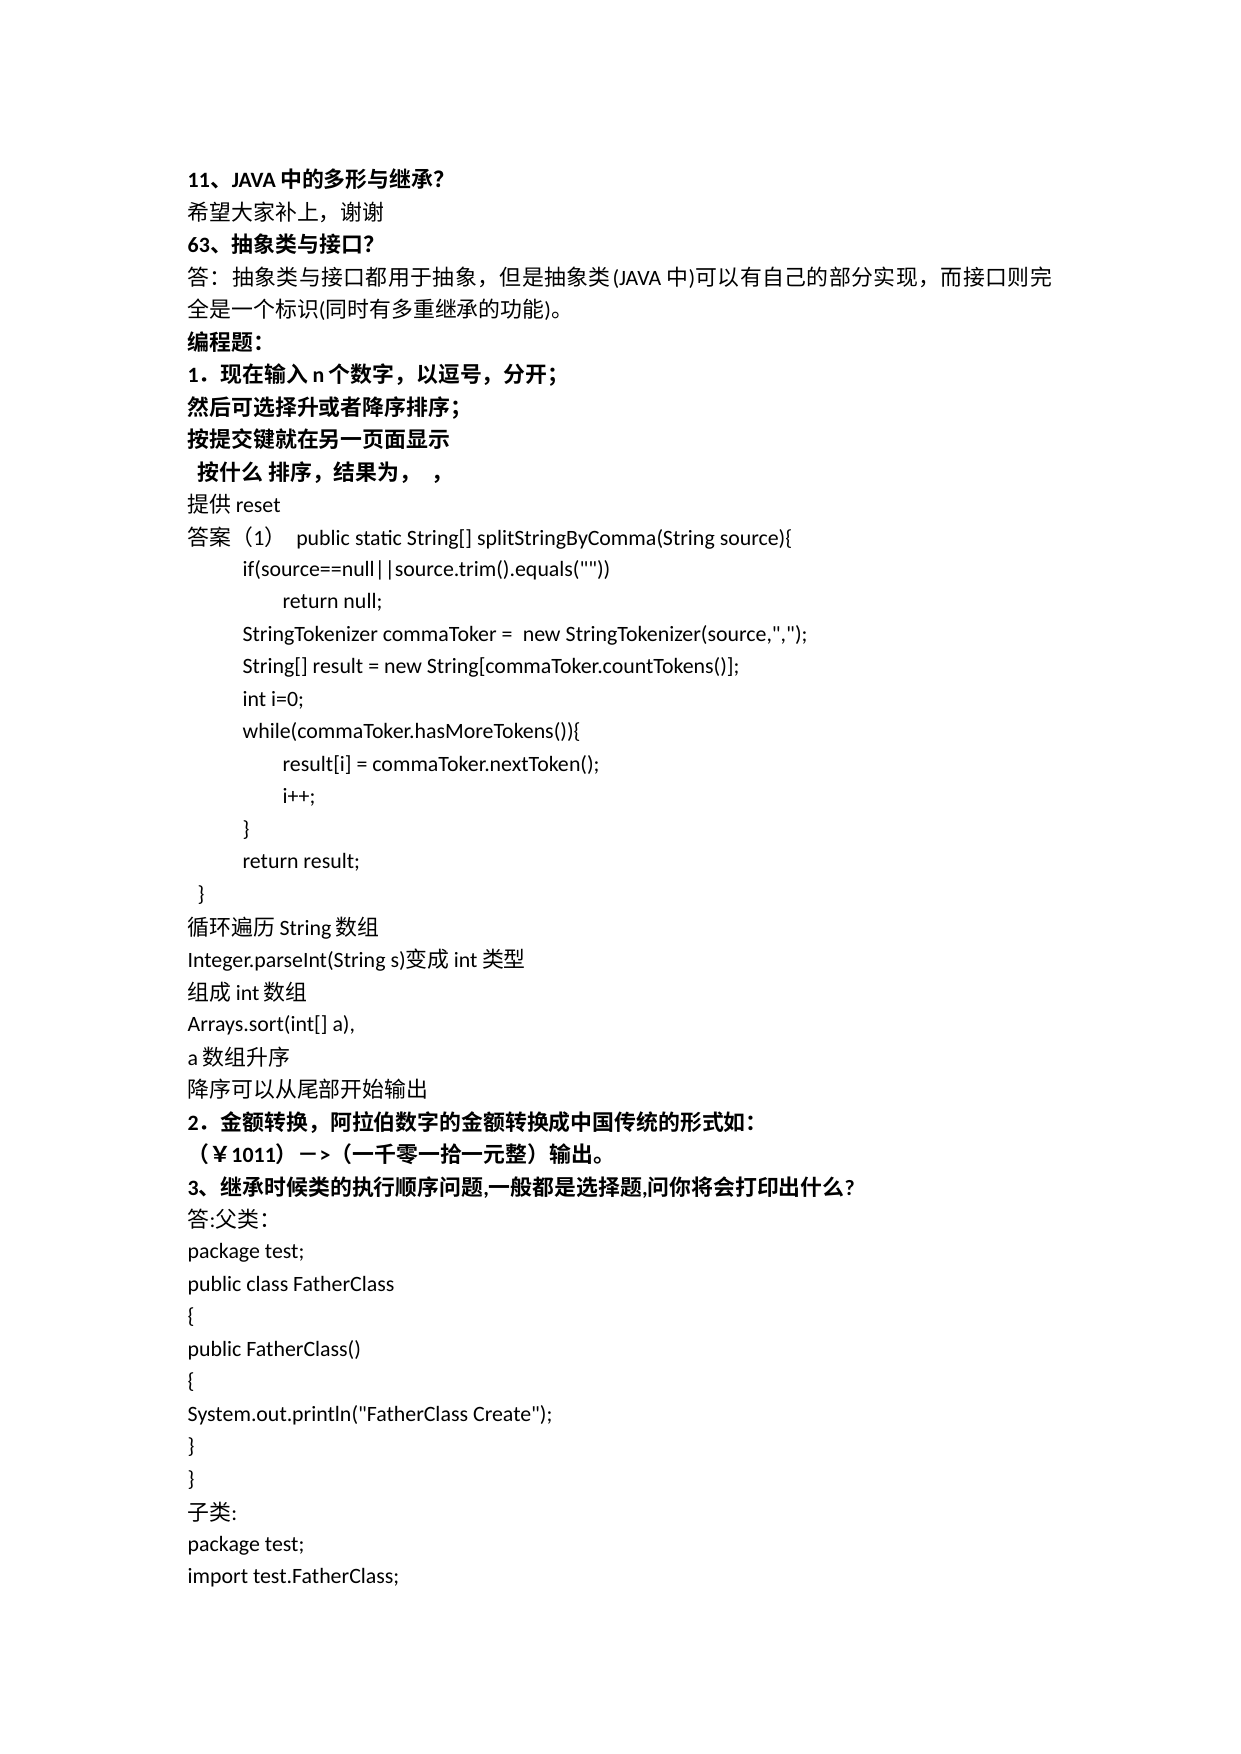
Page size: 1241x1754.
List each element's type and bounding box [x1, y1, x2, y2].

text [187, 162, 1053, 1592]
